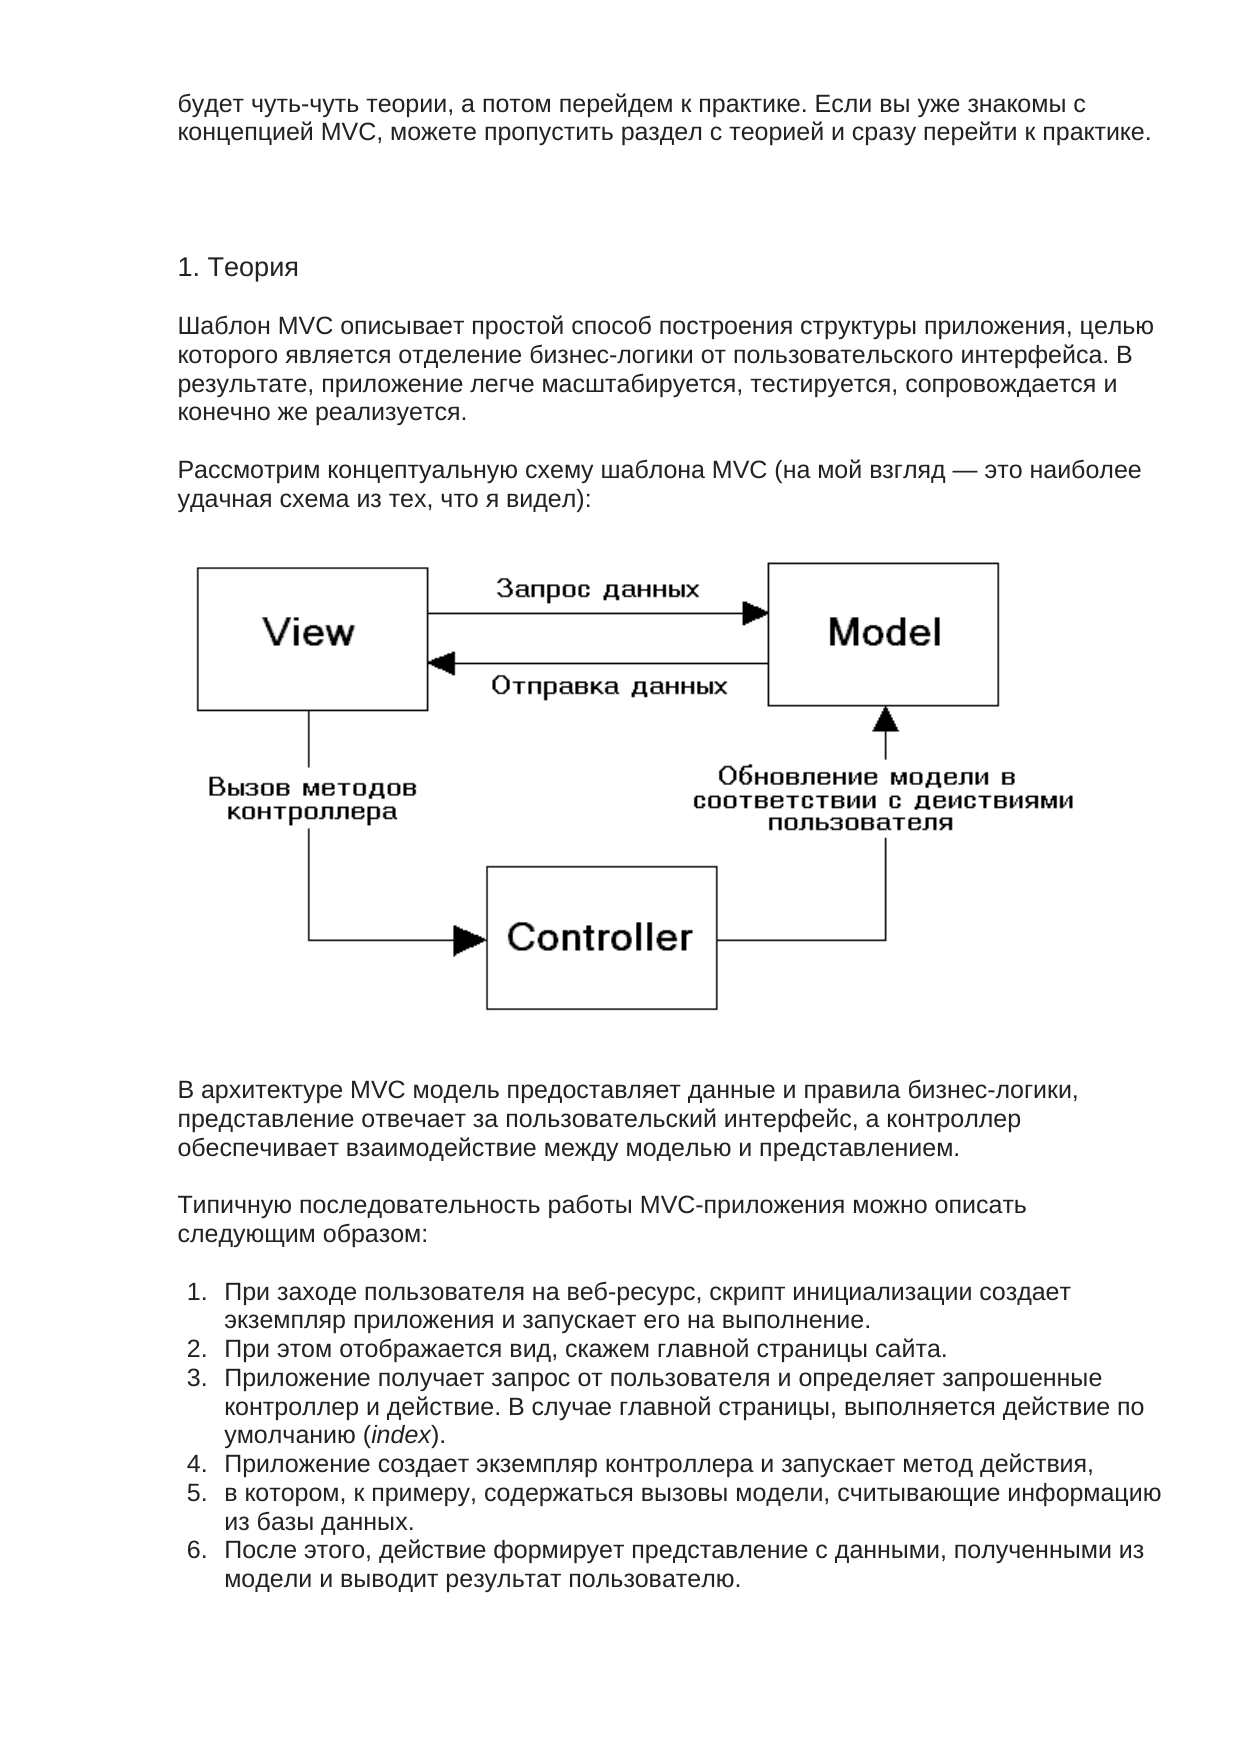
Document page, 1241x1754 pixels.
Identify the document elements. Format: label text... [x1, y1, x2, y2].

list Приложение создает экземпляр контроллера и запускает метод действия, [187, 1449, 1167, 1478]
text Рассмотрим концептуальную схему шаблона MVC (на мой взгляд — это наиболее удачная схема из тех, что я видел): [177, 455, 1167, 512]
text В архитектуре MVC модель предоставляет данные и правила бизнес-логики, представление отвечает за пользовательский интерфейс, а контроллер обеспечивает взаимодействие между моделью и представлением. [177, 1075, 1167, 1161]
list Приложение получает запрос от пользователя и определяет запрошенные контроллер и действие. В случае главной страницы, выполняется действие по умолчанию (index). [187, 1363, 1167, 1449]
list в котором, к примеру, содержаться вызовы модели, считывающие информацию из базы данных. [187, 1478, 1167, 1535]
text Типичную последовательность работы MVC-приложения можно описать следующим образом: [177, 1190, 1167, 1247]
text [177, 89, 1167, 146]
list После этого, действие формирует представление с данными, полученными из модели и выводит результат пользователю. [187, 1535, 1167, 1593]
list При этом отображается вид, скажем главной страницы сайта. [187, 1334, 1167, 1363]
subtitle 1. Теория [177, 232, 1167, 282]
list При заходе пользователя на веб-ресурс, скрипт инициализации создает экземпляр приложения и запускает его на выполнение. [187, 1277, 1167, 1334]
text Шаблон MVC описывает простой способ построения структуры приложения, целью которого является отделение бизнес-логики от пользовательского интерфейса. В результате, приложение легче масштабируется, тестируется, сопровождается и конечно же реализуется. [177, 311, 1167, 426]
picture [177, 541, 1079, 1018]
